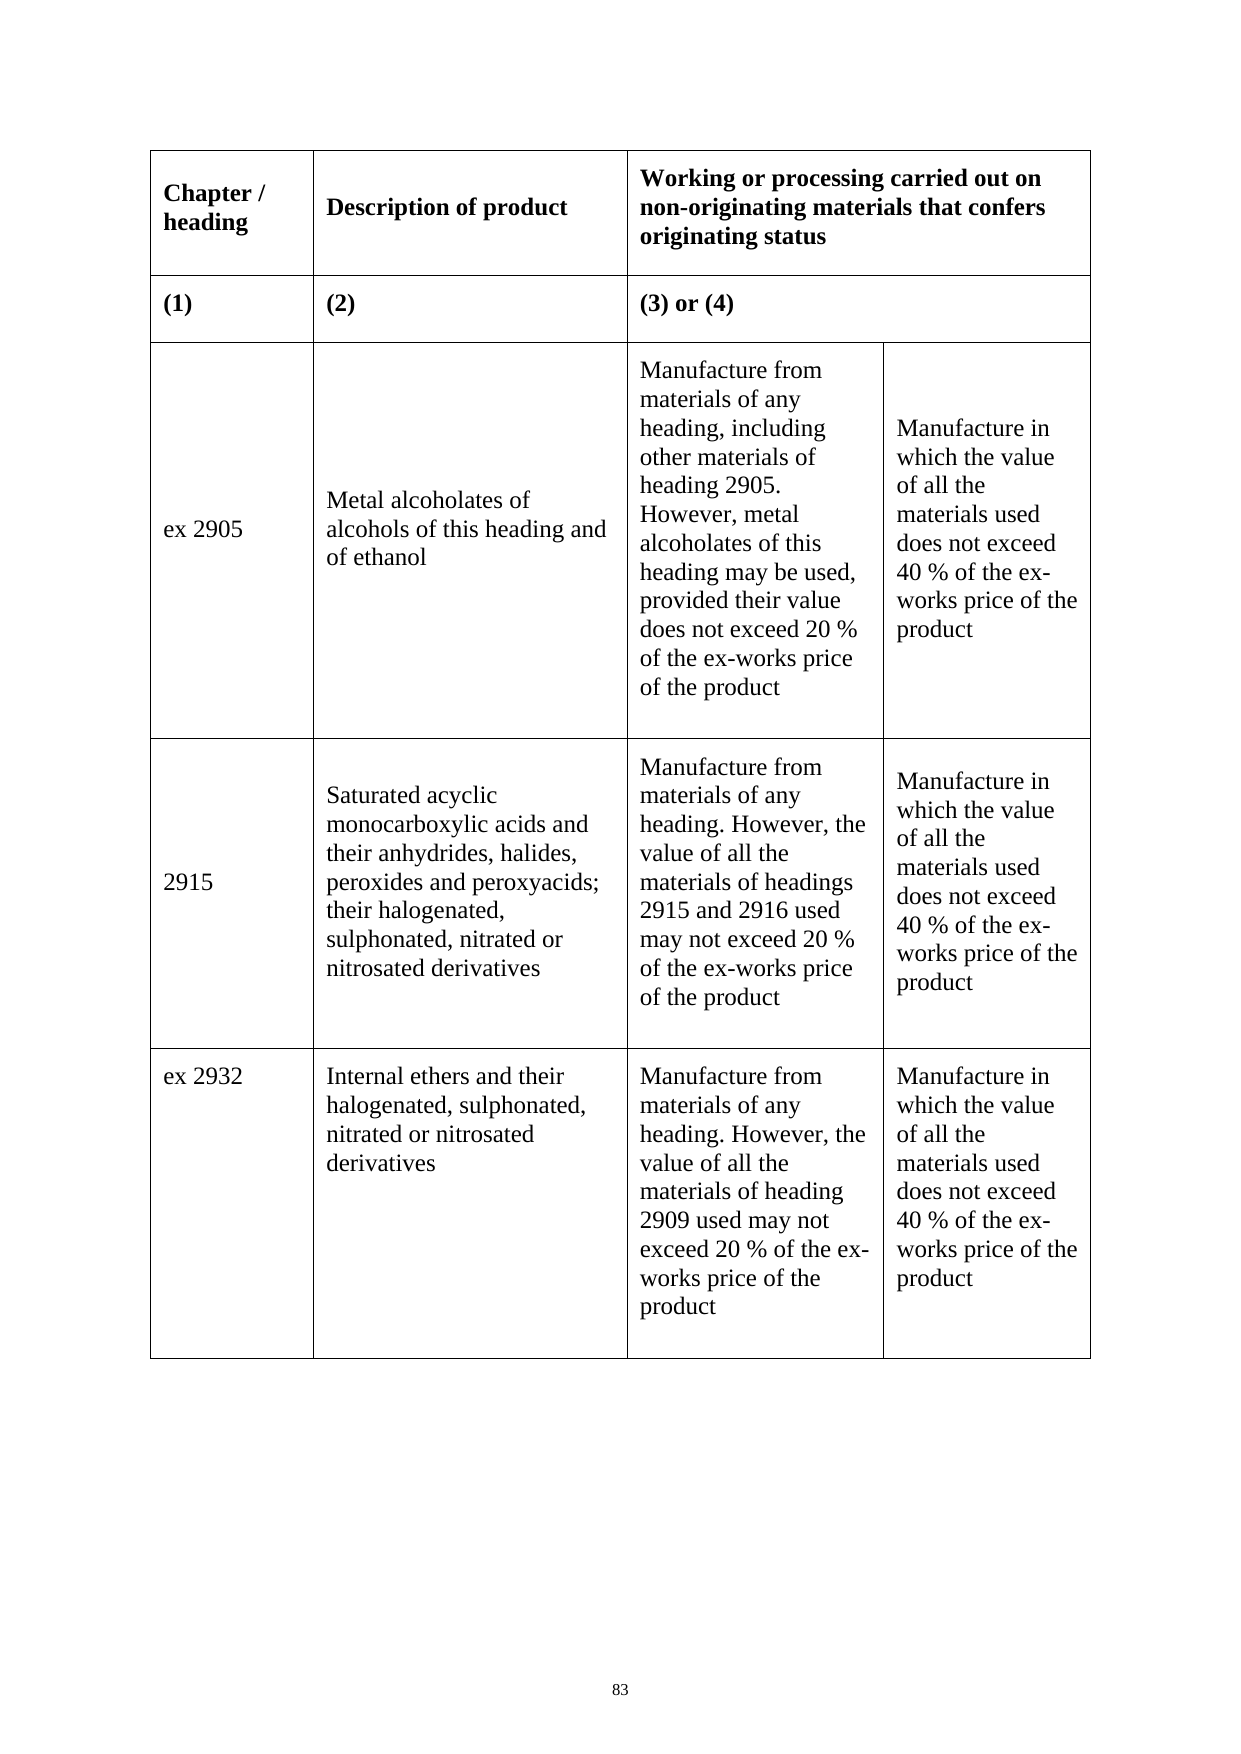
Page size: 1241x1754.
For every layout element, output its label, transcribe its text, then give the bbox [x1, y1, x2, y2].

table_cell Internal ethers and their halogenated, sulphonated, nitrated or nitrosated derivatives [314, 1049, 627, 1358]
table_cell Metal alcoholates of alcohols of this heading and of ethanol [314, 343, 627, 738]
table_header Working or processing carried out on non‐originating materials that confers originating status [628, 151, 1090, 275]
table_header Description of product [314, 151, 627, 275]
table_cell Manufacture from materials of any heading. However, the value of all the materials of headings 2915 and 2916 used may not exceed 20 % of the ex‐works price of the product [628, 739, 883, 1048]
table_cell Manufacture from materials of any heading. However, the value of all the materials of heading 2909 used may not exceed 20 % of the ex‐works price of the product [628, 1049, 883, 1358]
table_cell Saturated acyclic monocarboxylic acids and their anhydrides, halides, peroxides and peroxyacids; their halogenated, sulphonated, nitrated or nitrosated derivatives [314, 739, 627, 1048]
table_cell (1) [151, 276, 313, 342]
table_cell (3) or (4) [628, 276, 1090, 342]
table_cell Manufacture in which the value of all the materials used does not exceed 40 % of the ex‐works price of the product [884, 739, 1090, 1048]
table_cell Manufacture in which the value of all the materials used does not exceed 40 % of the ex‐works price of the product [884, 343, 1090, 738]
table_cell ex 2932 [151, 1049, 313, 1358]
table_header Chapter / heading [151, 151, 313, 275]
table_cell Manufacture from materials of any heading, including other materials of heading 2905. However, metal alcoholates of this heading may be used, provided their value does not exceed 20 % of the ex‐works price of the product [628, 343, 883, 738]
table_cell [884, 1049, 1090, 1358]
table_cell 2915 [151, 739, 313, 1048]
table_cell ex 2905 [151, 343, 313, 738]
table_cell (2) [314, 276, 627, 342]
